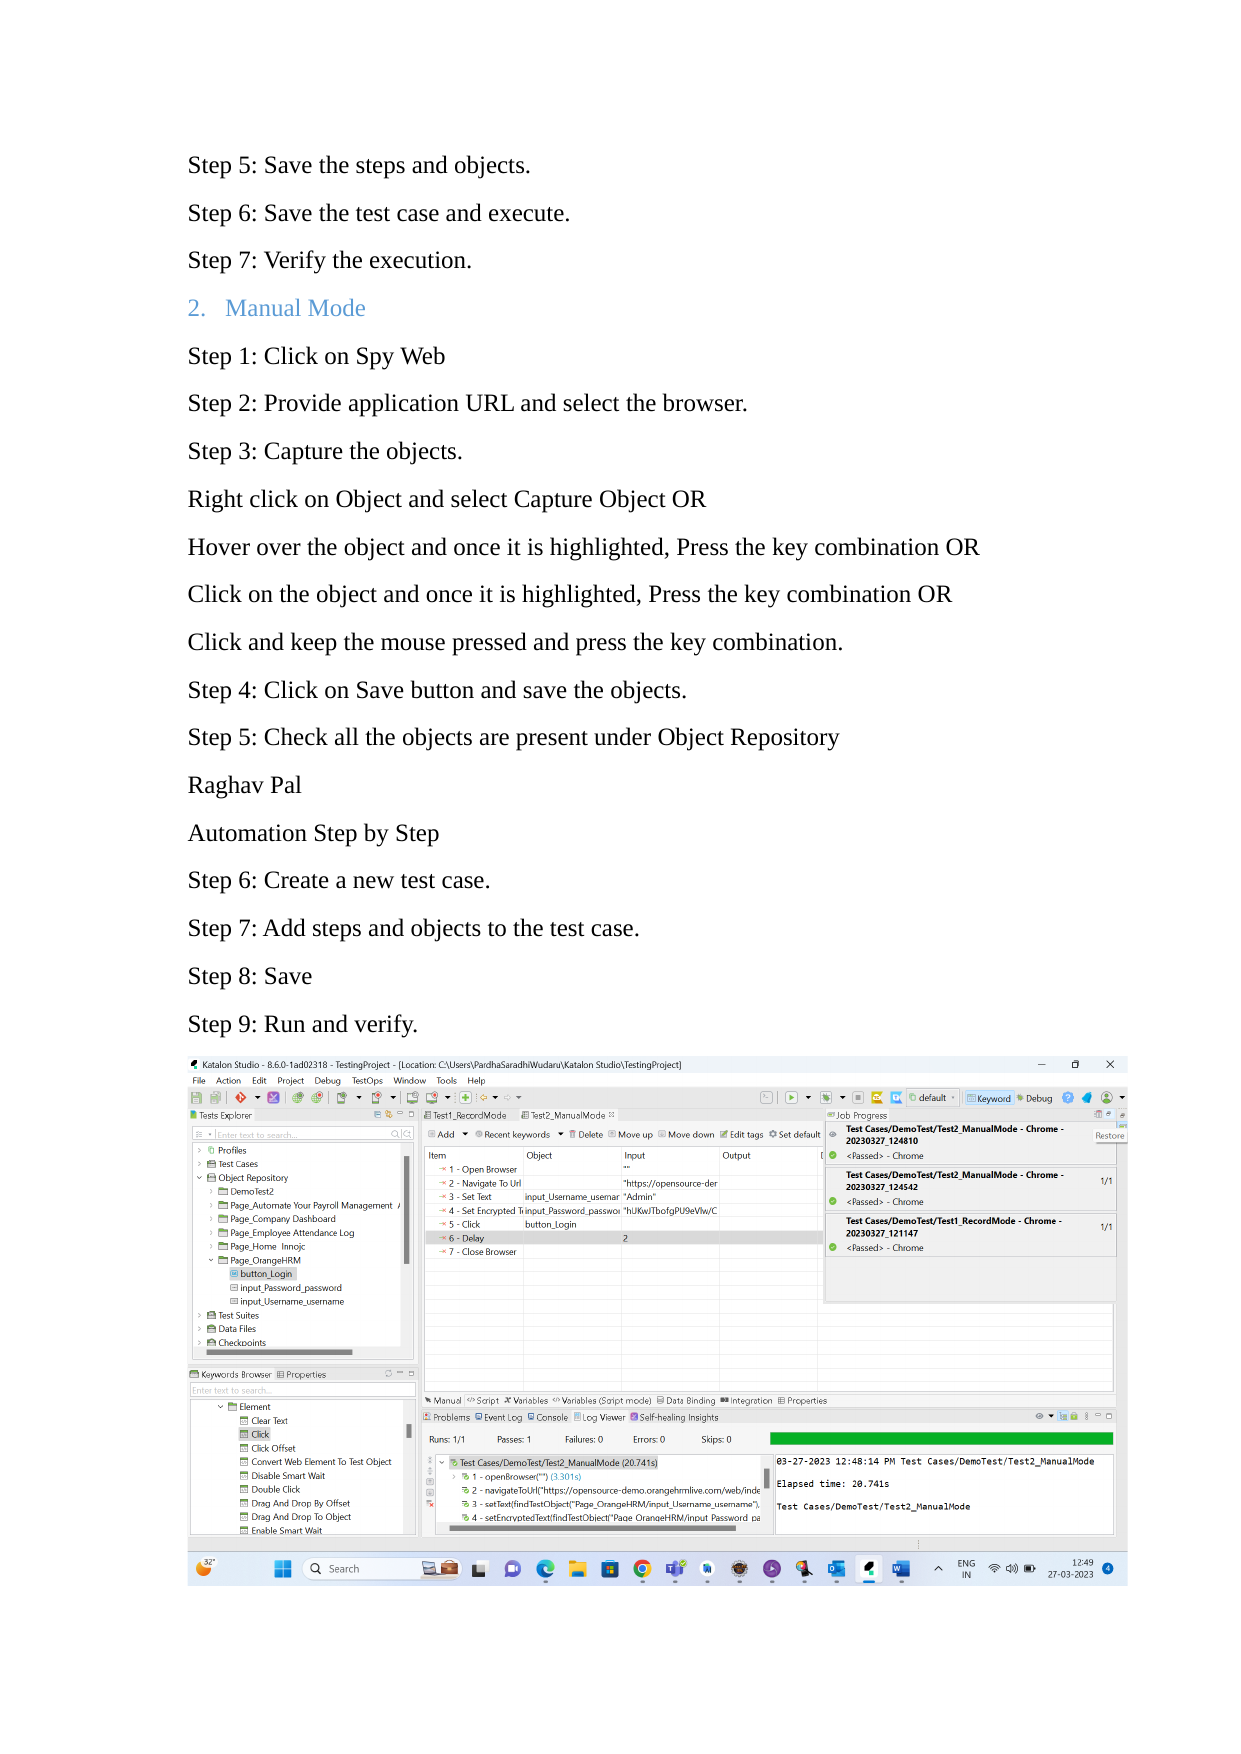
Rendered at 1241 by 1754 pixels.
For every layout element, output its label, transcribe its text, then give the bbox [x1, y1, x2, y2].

text Step 9: Run and verify. [187, 1009, 1090, 1037]
text Hover over the object and once it is highlighted, Press the key combination OR [187, 532, 1090, 560]
text Step 7: Add steps and objects to the test case. [187, 913, 1090, 942]
text Right click on Object and select Capture Object OR [187, 484, 1090, 513]
text Step 7: Verify the execution. [187, 245, 1090, 274]
text Step 5: Check all the objects are present under Object Repository [187, 722, 1090, 751]
text Step 6: Save the test case and execute. [187, 198, 1090, 226]
text Step 1: Click on Spy Web [187, 341, 1090, 369]
list Manual Mode [187, 293, 1090, 322]
text Step 8: Save [187, 961, 1090, 990]
text Step 2: Provide application URL and select the browser. [187, 388, 1090, 417]
text Step 3: Capture the objects. [187, 436, 1090, 465]
picture [187, 1056, 1128, 1586]
text Raghav Pal [187, 770, 1090, 799]
text Click on the object and once it is highlighted, Press the key combination OR [187, 579, 1090, 608]
text Step 6: Create a new test case. [187, 866, 1090, 894]
text Step 4: Click on Save button and save the objects. [187, 675, 1090, 703]
text Click and keep the mouse pressed and press the key combination. [187, 627, 1090, 656]
text Step 5: Save the steps and objects. [187, 150, 1090, 179]
text Automation Step by Step [187, 818, 1090, 847]
